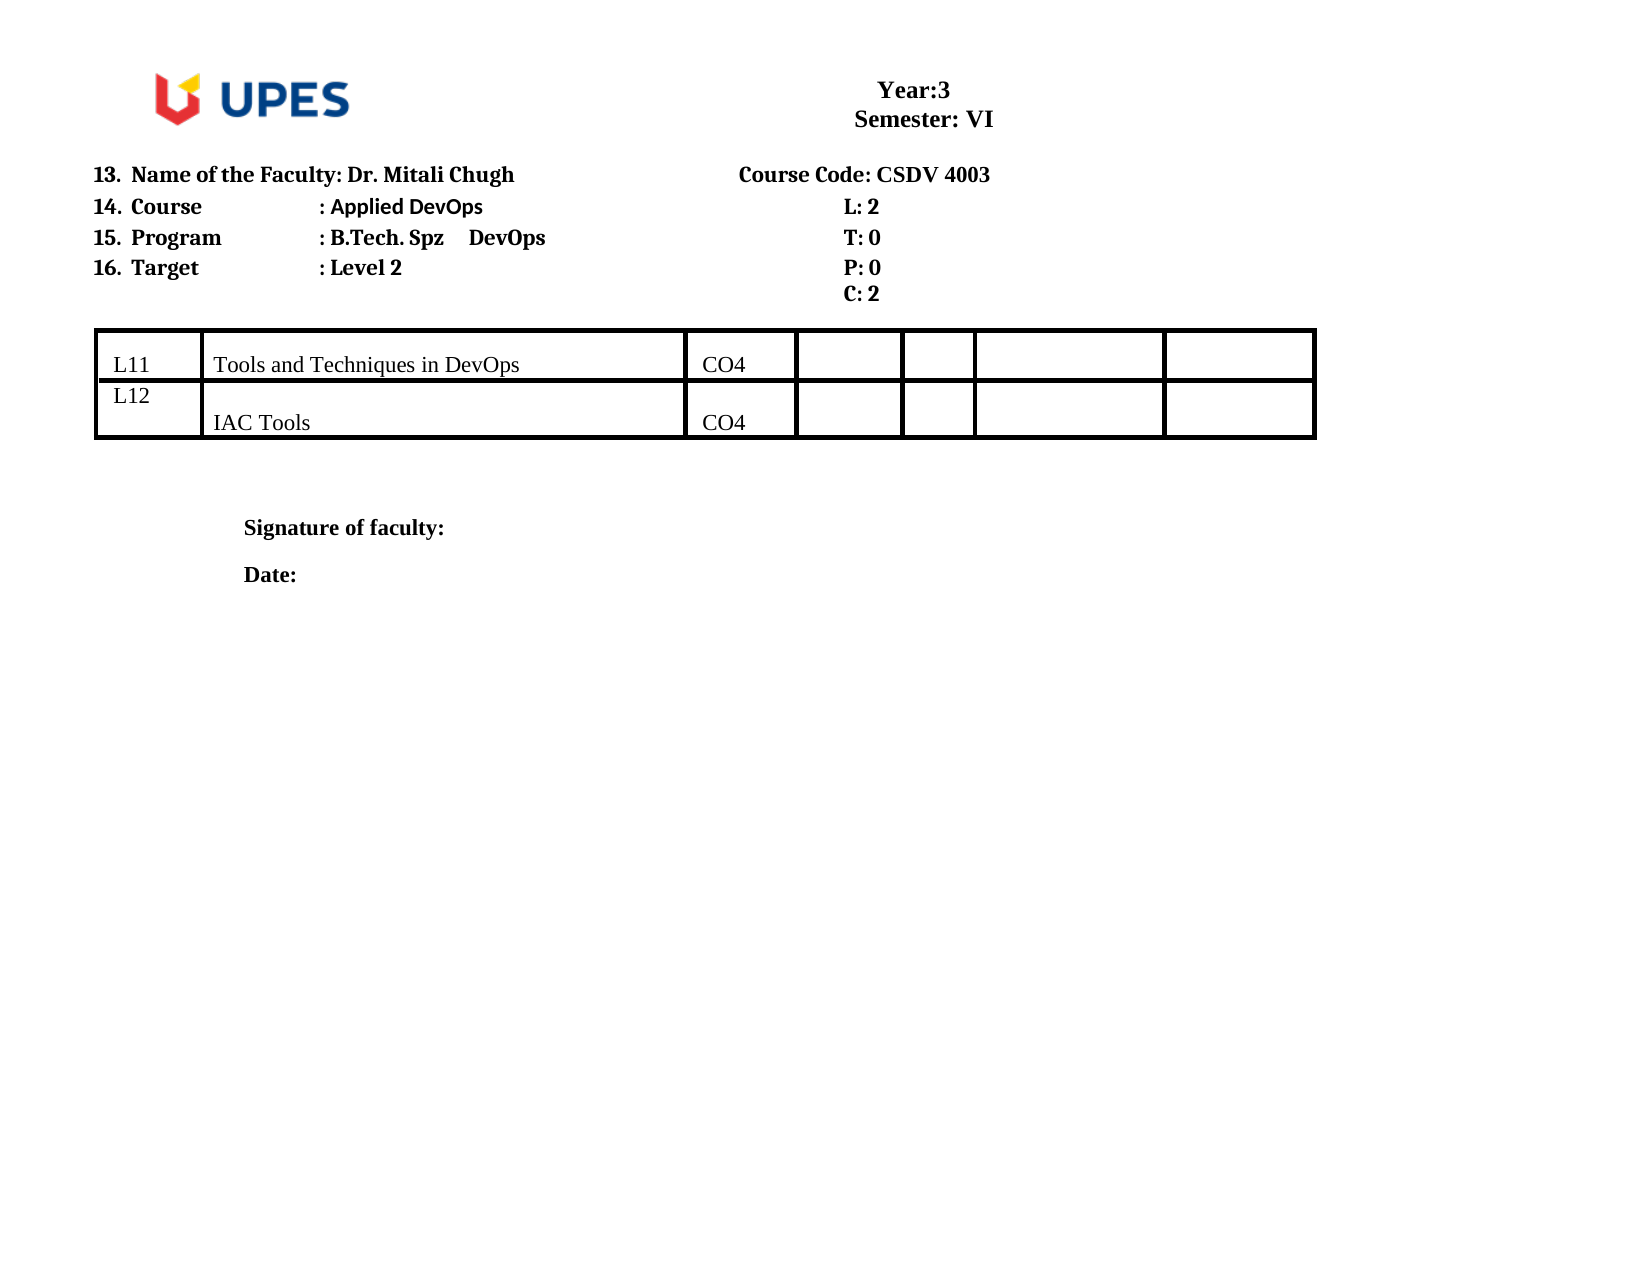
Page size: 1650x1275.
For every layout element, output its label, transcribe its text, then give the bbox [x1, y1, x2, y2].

table_cell L12 [98, 379, 200, 435]
table_cell L11 [98, 333, 200, 378]
table_cell [799, 383, 900, 435]
table_cell IAC Tools [204, 383, 683, 435]
picture [143, 63, 362, 136]
table_cell [905, 333, 973, 378]
table_cell [1167, 333, 1312, 378]
table_cell Tools and Techniques in DevOps [204, 333, 683, 378]
text Date: [169, 562, 1500, 588]
table_cell [977, 383, 1162, 435]
text Signature of faculty: [169, 514, 1500, 541]
table_cell [977, 333, 1162, 378]
table_cell [799, 333, 900, 378]
table_cell [1167, 383, 1312, 435]
table_cell CO4 [688, 383, 794, 435]
table_cell CO4 [688, 333, 794, 378]
table_cell [905, 383, 973, 435]
